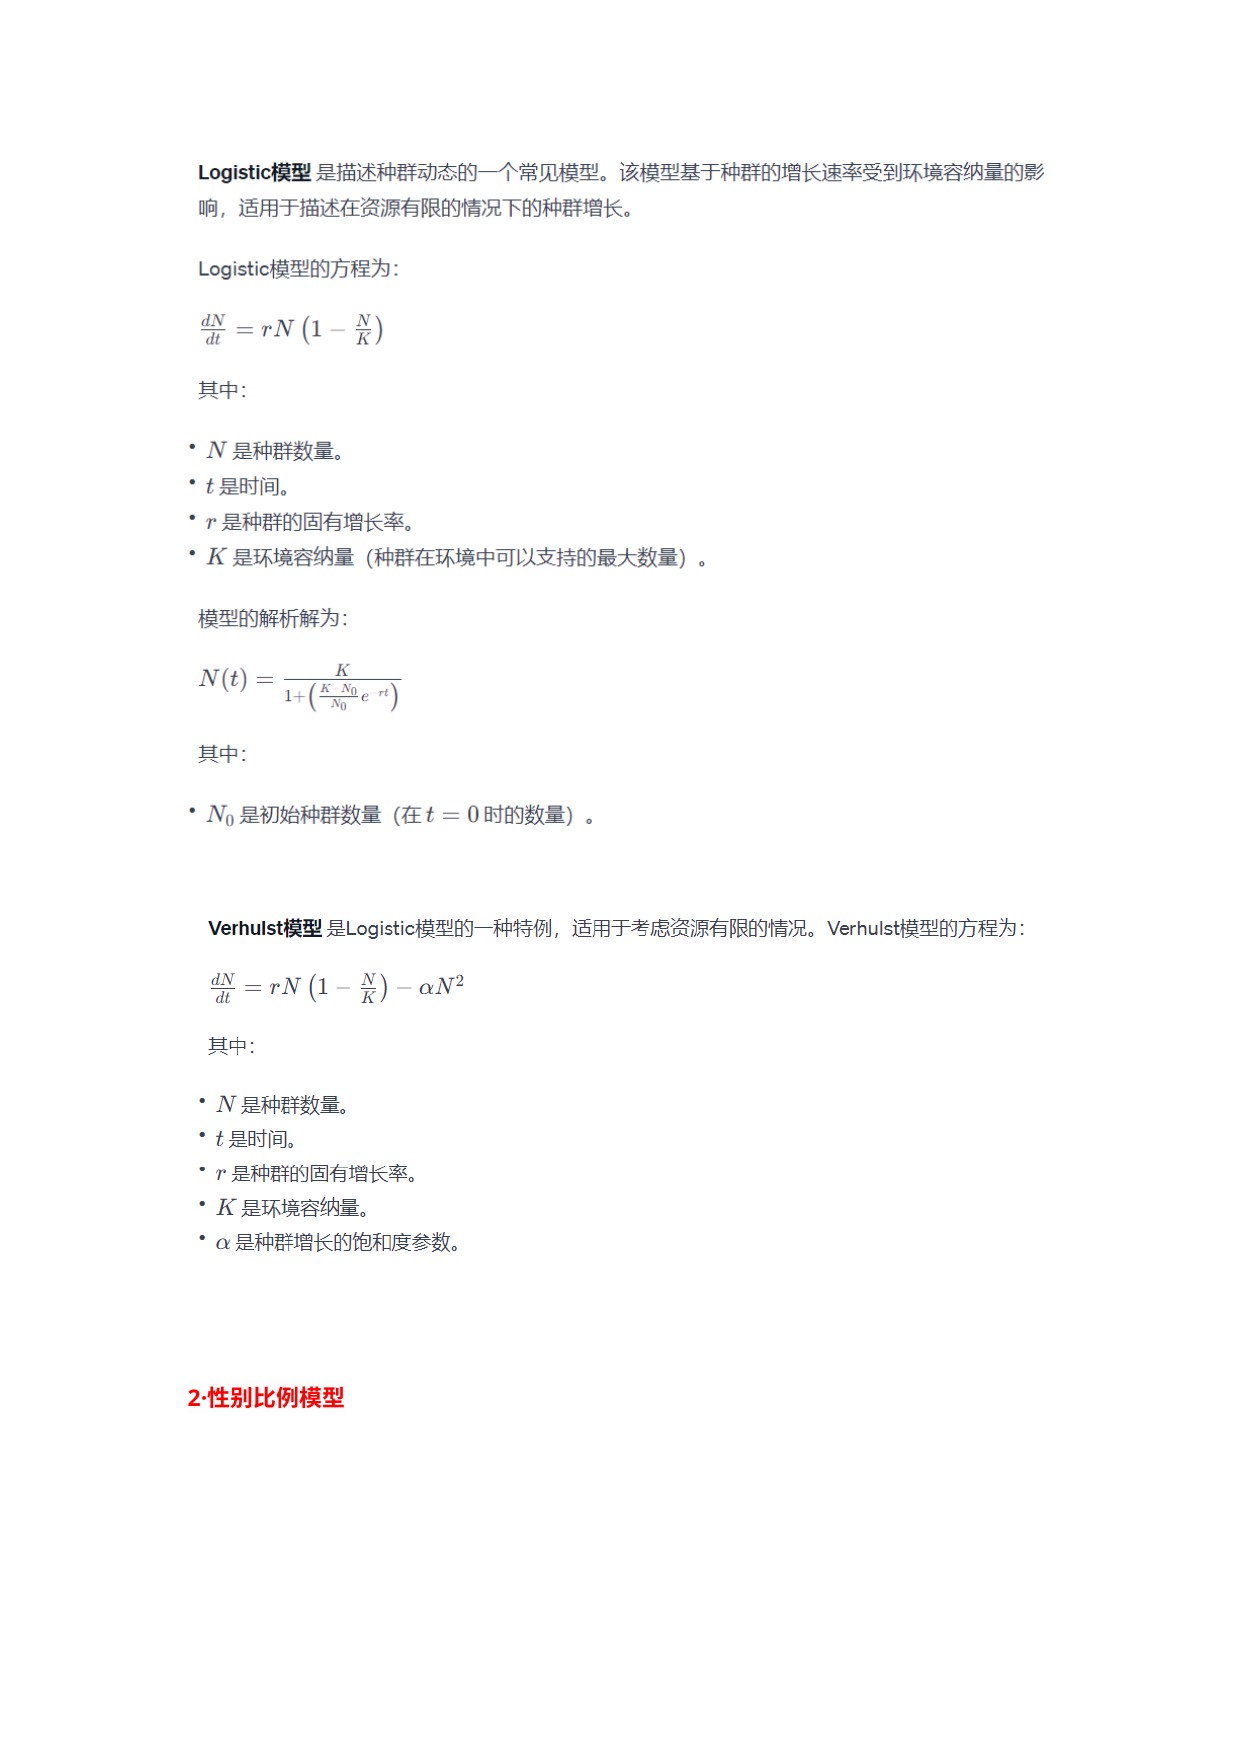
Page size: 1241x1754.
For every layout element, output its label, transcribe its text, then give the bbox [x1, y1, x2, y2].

picture [187, 162, 1052, 834]
text 2·性别比例模型 [187, 1364, 1053, 1429]
picture [187, 909, 1053, 1271]
